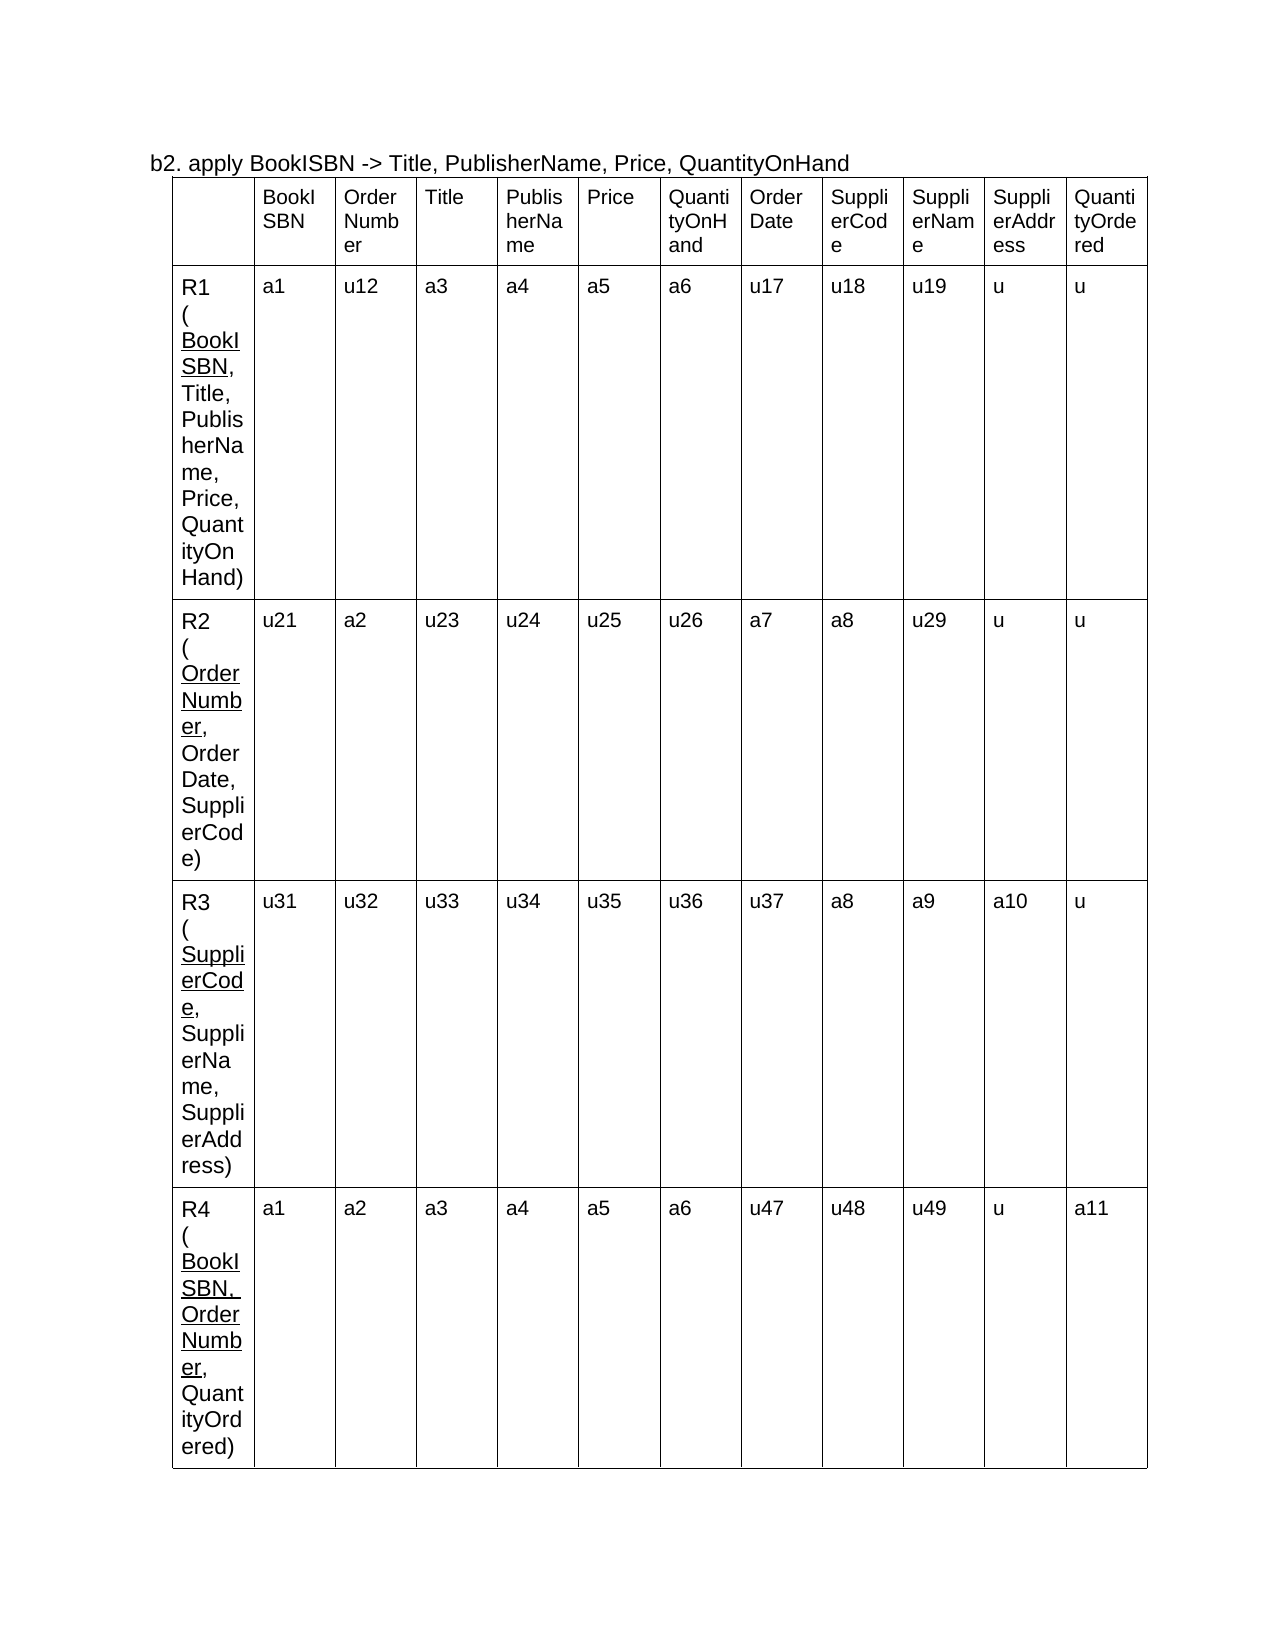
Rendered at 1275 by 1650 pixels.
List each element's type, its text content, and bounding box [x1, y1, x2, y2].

table_header BookISBN [255, 178, 335, 265]
table_cell a5 [579, 1188, 660, 1467]
table_cell u [985, 266, 1066, 599]
table_cell a7 [742, 600, 822, 879]
table_cell u37 [742, 881, 822, 1187]
table_cell u [985, 1188, 1066, 1467]
table_cell u12 [336, 266, 416, 599]
table_cell u [1067, 881, 1147, 1187]
table_cell R4 (BookISBN, OrderNumber, QuantityOrdered) [173, 1188, 254, 1467]
table_cell a11 [1067, 1188, 1147, 1467]
table_cell u [985, 600, 1066, 879]
table_cell u23 [417, 600, 497, 879]
table_cell a6 [661, 266, 741, 599]
table_cell R3 (SupplierCode, SupplierName, SupplierAddress) [173, 881, 254, 1187]
table_cell a2 [336, 600, 416, 879]
table_header OrderDate [742, 178, 822, 265]
table_header QuantityOnHand [661, 178, 741, 265]
table_header PublisherName [498, 178, 578, 265]
table_header SupplierCode [823, 178, 903, 265]
table_cell u [1067, 266, 1147, 599]
table_cell a8 [823, 600, 903, 879]
table_cell u35 [579, 881, 660, 1187]
table_header SupplierAddress [985, 178, 1066, 265]
table_cell a4 [498, 266, 578, 599]
table_cell u48 [823, 1188, 903, 1467]
table_cell u21 [255, 600, 335, 879]
table_header OrderNumber [336, 178, 416, 265]
table_cell u25 [579, 600, 660, 879]
table_header QuantityOrdered [1067, 178, 1147, 265]
table_header [173, 178, 254, 265]
table_cell a3 [417, 266, 497, 599]
table_cell a3 [417, 1188, 497, 1467]
table_cell u33 [417, 881, 497, 1187]
table_cell a4 [498, 1188, 578, 1467]
text b2. apply BookISBN -> Title, PublisherName, Price, QuantityOnHand [150, 150, 1125, 176]
table_cell u18 [823, 266, 903, 599]
table_cell u31 [255, 881, 335, 1187]
table_cell u32 [336, 881, 416, 1187]
table_cell u47 [742, 1188, 822, 1467]
table_cell u19 [904, 266, 984, 599]
table_cell a10 [985, 881, 1066, 1187]
table_cell u36 [661, 881, 741, 1187]
table_cell R2 (OrderNumber, OrderDate, SupplierCode) [173, 600, 254, 879]
table_cell u24 [498, 600, 578, 879]
table_cell u26 [661, 600, 741, 879]
table_cell u [1067, 600, 1147, 879]
table_header SupplierName [904, 178, 984, 265]
table_header Price [579, 178, 660, 265]
table_cell a9 [904, 881, 984, 1187]
table_cell a1 [255, 1188, 335, 1467]
table_cell a5 [579, 266, 660, 599]
table_cell u29 [904, 600, 984, 879]
table_cell u17 [742, 266, 822, 599]
table_cell a6 [661, 1188, 741, 1467]
table_cell R1 (BookISBN, Title, PublisherName, Price, QuantityOnHand) [173, 266, 254, 599]
table_cell u49 [904, 1188, 984, 1467]
table_cell a1 [255, 266, 335, 599]
table_cell u34 [498, 881, 578, 1187]
table_cell a2 [336, 1188, 416, 1467]
table_cell a8 [823, 881, 903, 1187]
table_header Title [417, 178, 497, 265]
